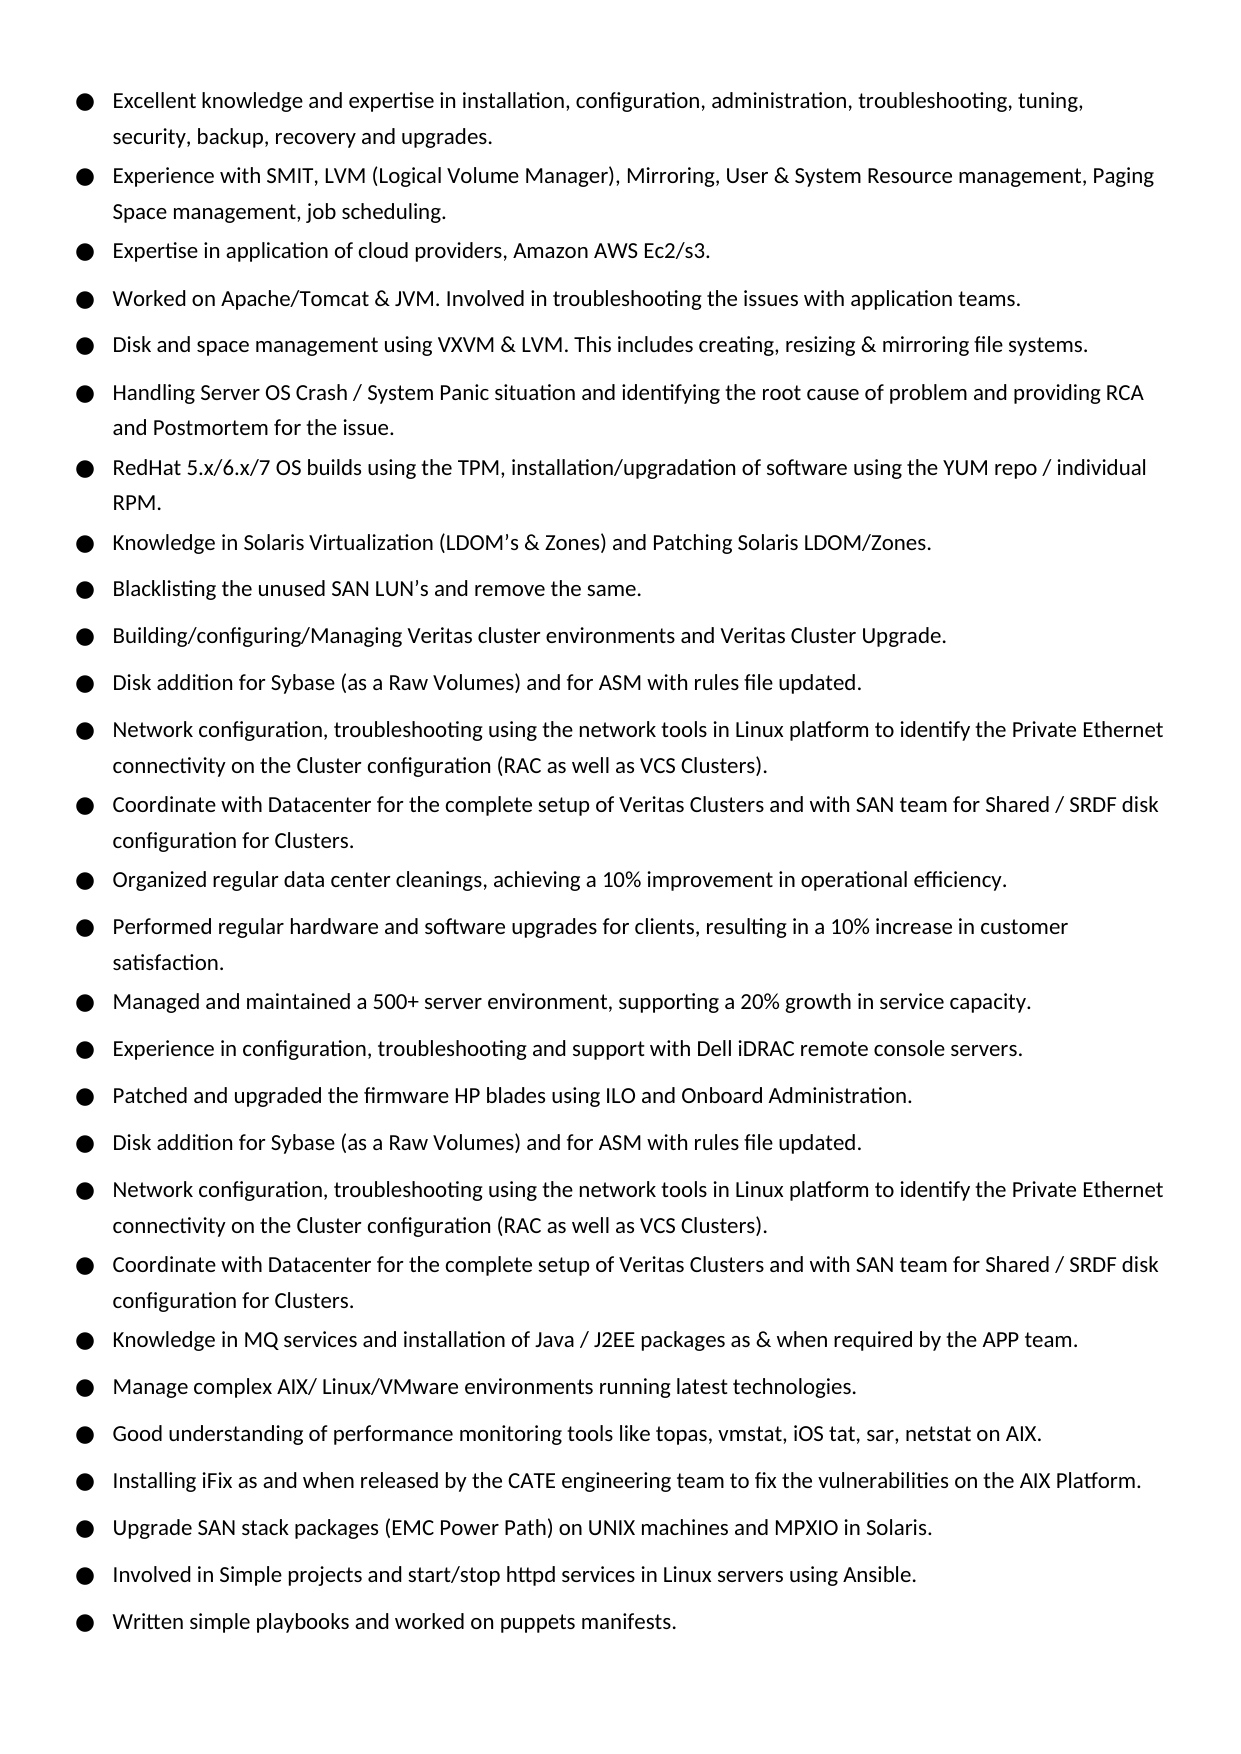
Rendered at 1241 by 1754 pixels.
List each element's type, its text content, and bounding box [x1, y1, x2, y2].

list Coordinate with Datacenter for the complete setup of Veritas Clusters and with SAN team for Shared / SRDF disk configuration for Clusters. [75, 779, 1165, 854]
list Worked on Apache/Tomcat & JVM. Involved in troubleshooting the issues with application teams. [75, 272, 1165, 319]
list Good understanding of performance monitoring tools like topas, vmstat, iOS tat, sar, netstat on AIX. [75, 1408, 1165, 1455]
list Written simple playbooks and worked on puppets manifests. [75, 1596, 1165, 1643]
list Performed regular hardware and software upgrades for clients, resulting in a 10% increase in customer satisfaction. [75, 901, 1165, 976]
list Experience with SMIT, LVM (Logical Volume Manager), Mirroring, User & System Resource management, Paging Space management, job scheduling. [75, 150, 1165, 225]
list Patched and upgraded the firmware HP blades using ILO and Onboard Administration. [75, 1070, 1165, 1117]
list Network configuration, troubleshooting using the network tools in Linux platform to identify the Private Ethernet connectivity on the Cluster configuration (RAC as well as VCS Clusters). [75, 1164, 1165, 1239]
list Expertise in application of cloud providers, Amazon AWS Ec2/s3. [75, 225, 1165, 272]
list Organized regular data center cleanings, achieving a 10% improvement in operational efficiency. [75, 854, 1165, 901]
list Network configuration, troubleshooting using the network tools in Linux platform to identify the Private Ethernet connectivity on the Cluster configuration (RAC as well as VCS Clusters). [75, 704, 1165, 779]
list Blacklisting the unused SAN LUN’s and remove the same. [75, 563, 1165, 610]
list Manage complex AIX/ Linux/VMware environments running latest technologies. [75, 1361, 1165, 1408]
list Excellent knowledge and expertise in installation, configuration, administration, troubleshooting, tuning, security, backup, recovery and upgrades. [75, 75, 1165, 150]
list Knowledge in Solaris Virtualization (LDOM’s & Zones) and Patching Solaris LDOM/Zones. [75, 516, 1165, 563]
list Building/configuring/Managing Veritas cluster environments and Veritas Cluster Upgrade. [75, 610, 1165, 657]
list Experience in configuration, troubleshooting and support with Dell iDRAC remote console servers. [75, 1023, 1165, 1070]
list Disk and space management using VXVM & LVM. This includes creating, resizing & mirroring file systems. [75, 319, 1165, 366]
list Disk addition for Sybase (as a Raw Volumes) and for ASM with rules file updated. [75, 1117, 1165, 1164]
list Involved in Simple projects and start/stop httpd services in Linux servers using Ansible. [75, 1549, 1165, 1596]
list Installing iFix as and when released by the CATE engineering team to fix the vulnerabilities on the AIX Platform. [75, 1455, 1165, 1502]
list Disk addition for Sybase (as a Raw Volumes) and for ASM with rules file updated. [75, 657, 1165, 704]
list Coordinate with Datacenter for the complete setup of Veritas Clusters and with SAN team for Shared / SRDF disk configuration for Clusters. [75, 1239, 1165, 1314]
list Upgrade SAN stack packages (EMC Power Path) on UNIX machines and MPXIO in Solaris. [75, 1502, 1165, 1549]
list Handling Server OS Crash / System Panic situation and identifying the root cause of problem and providing RCA and Postmortem for the issue. [75, 366, 1165, 441]
list Knowledge in MQ services and installation of Java / J2EE packages as & when required by the APP team. [75, 1314, 1165, 1361]
list RedHat 5.x/6.x/7 OS builds using the TPM, installation/upgradation of software using the YUM repo / individual RPM. [75, 441, 1165, 516]
list Managed and maintained a 500+ server environment, supporting a 20% growth in service capacity. [75, 976, 1165, 1023]
